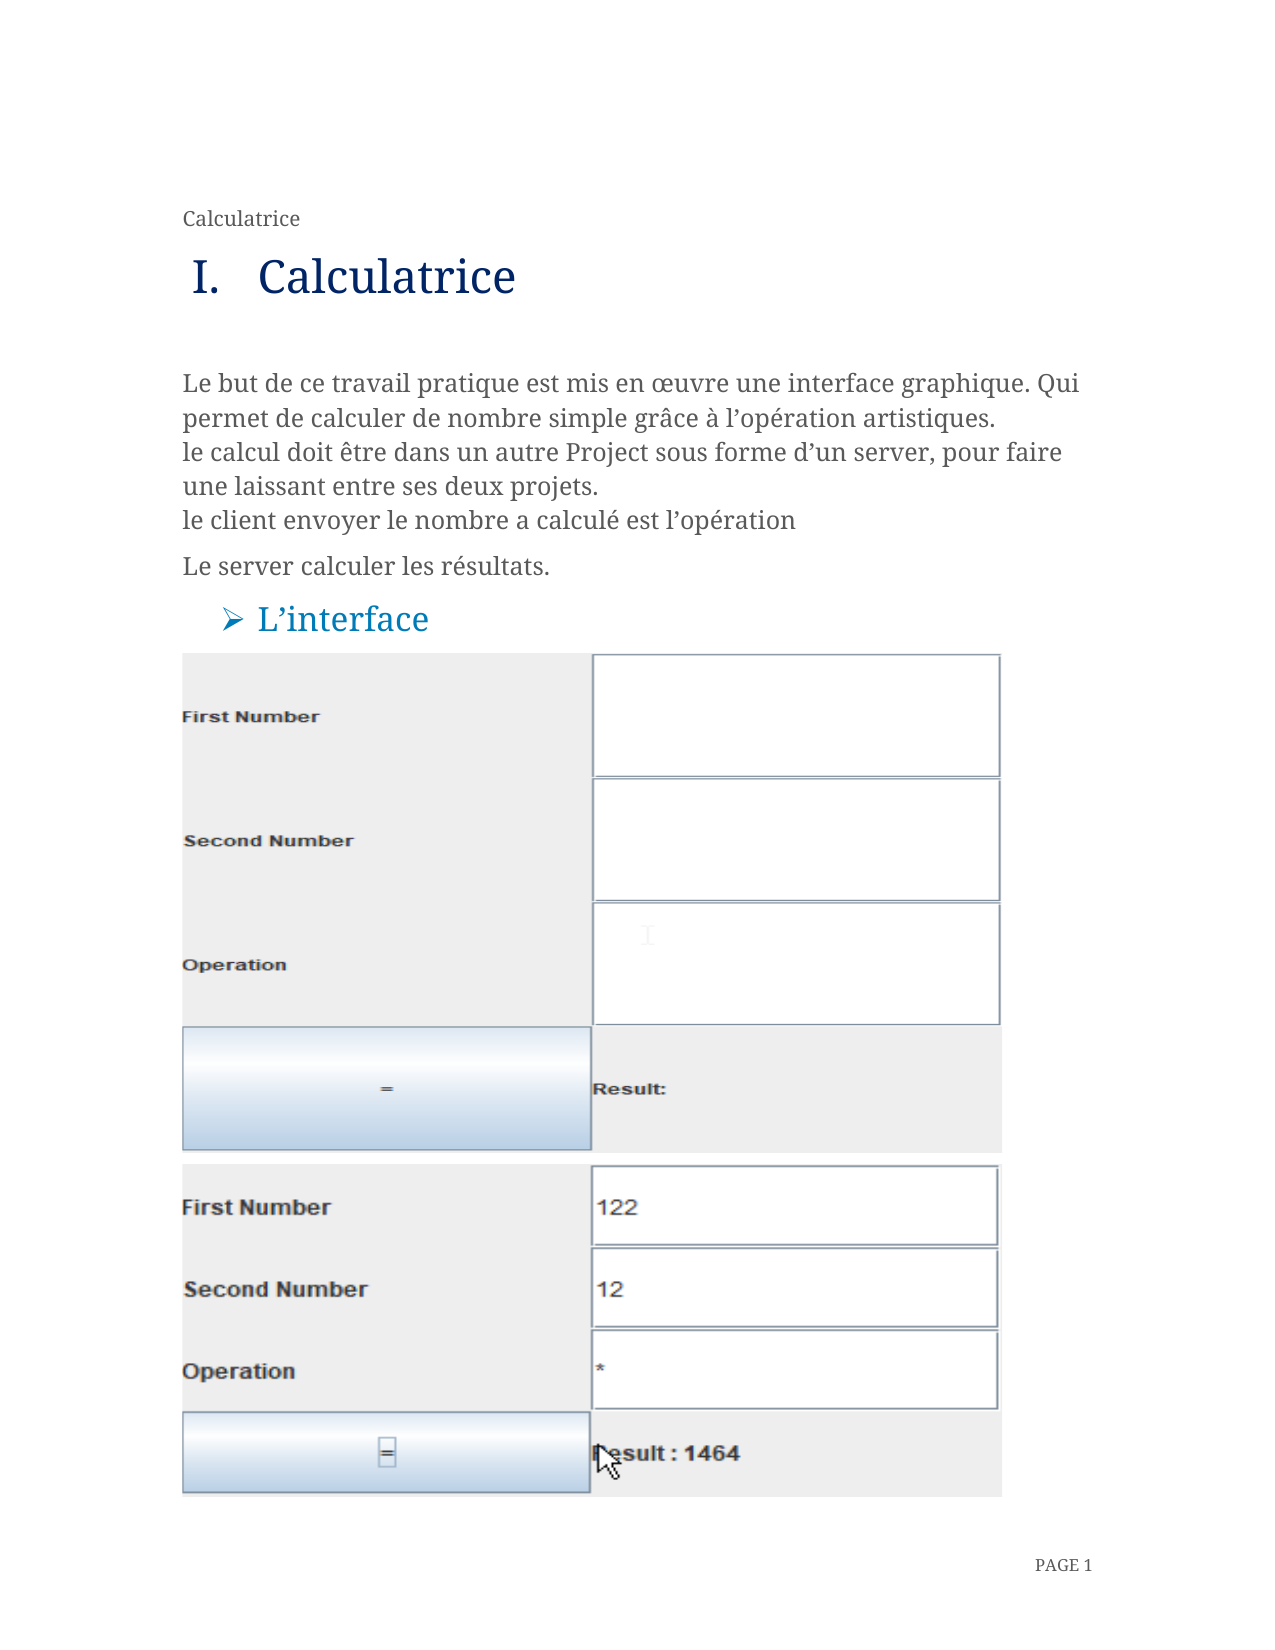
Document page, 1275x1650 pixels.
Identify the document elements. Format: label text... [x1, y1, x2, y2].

text Le but de ce travail pratique est mis en œuvre une interface graphique. Qui permet de calculer de nombre simple grâce à l’opération artistiques. le calcul doit être dans un autre Project sous forme d’un server, pour faire une laissant entre ses deux projets. le client envoyer le nombre a calculé est l’opération [182, 366, 1093, 536]
list L’interface [220, 596, 1093, 641]
text Calculatrice [182, 204, 1093, 232]
picture [182, 1164, 1003, 1497]
list Calculatrice [220, 245, 1093, 307]
text Le server calculer les résultats. [182, 549, 1093, 583]
picture [225, 609, 241, 618]
picture [182, 653, 1003, 1153]
